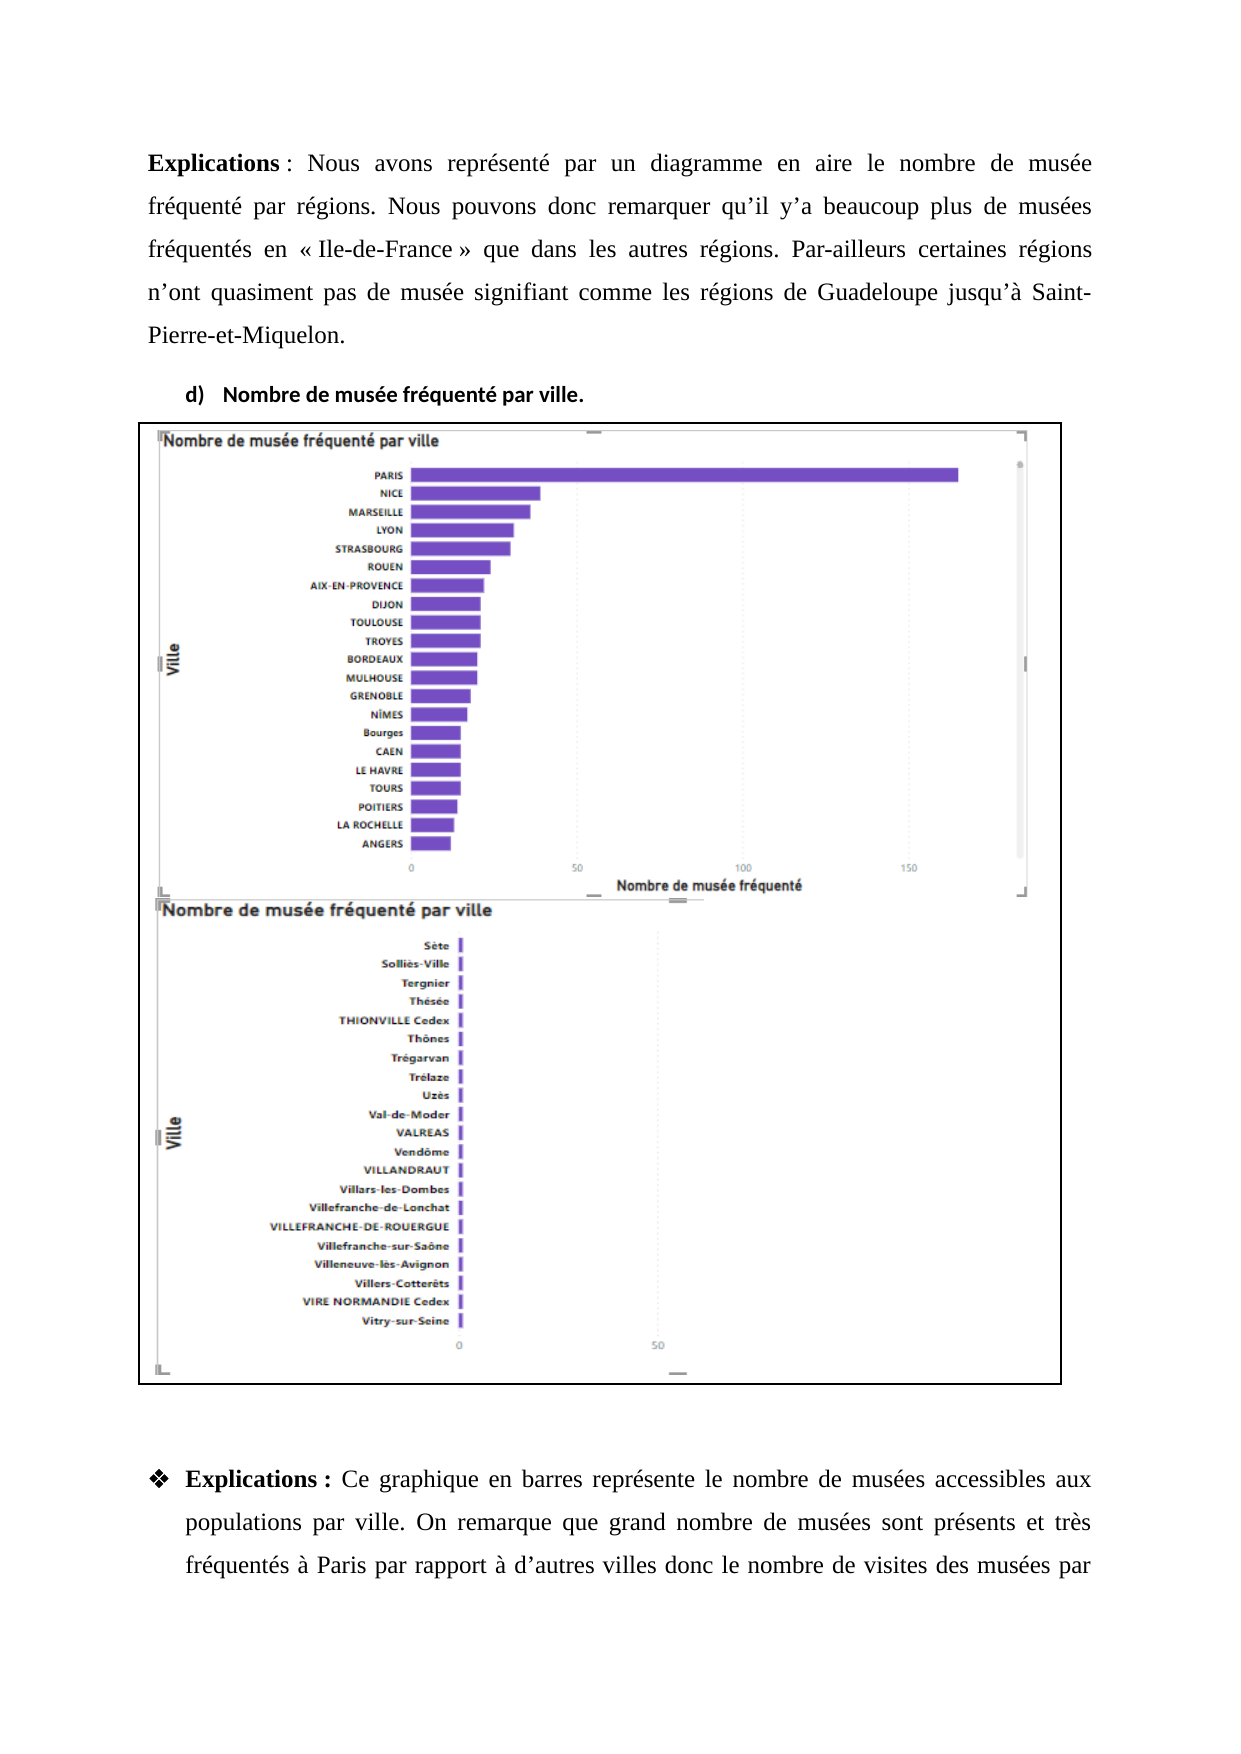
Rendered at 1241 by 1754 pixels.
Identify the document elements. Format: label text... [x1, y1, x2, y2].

picture [154, 898, 704, 1375]
text Explications : Nous avons représenté par un diagramme en aire le nombre de musée fréquenté par régions. Nous pouvons donc remarquer qu’il y’a beaucoup plus de musées fréquentés en « Ile-de-France » que dans les autres régions. Par-ailleurs certaines régions n’ont quasiment pas de musée signifiant comme les régions de Guadeloupe jusqu’à Saint-Pierre-et-Miquelon. [148, 148, 1093, 349]
list Nombre de musée fréquenté par ville. [185, 380, 1093, 408]
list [148, 1464, 1093, 1579]
picture [154, 430, 1028, 897]
